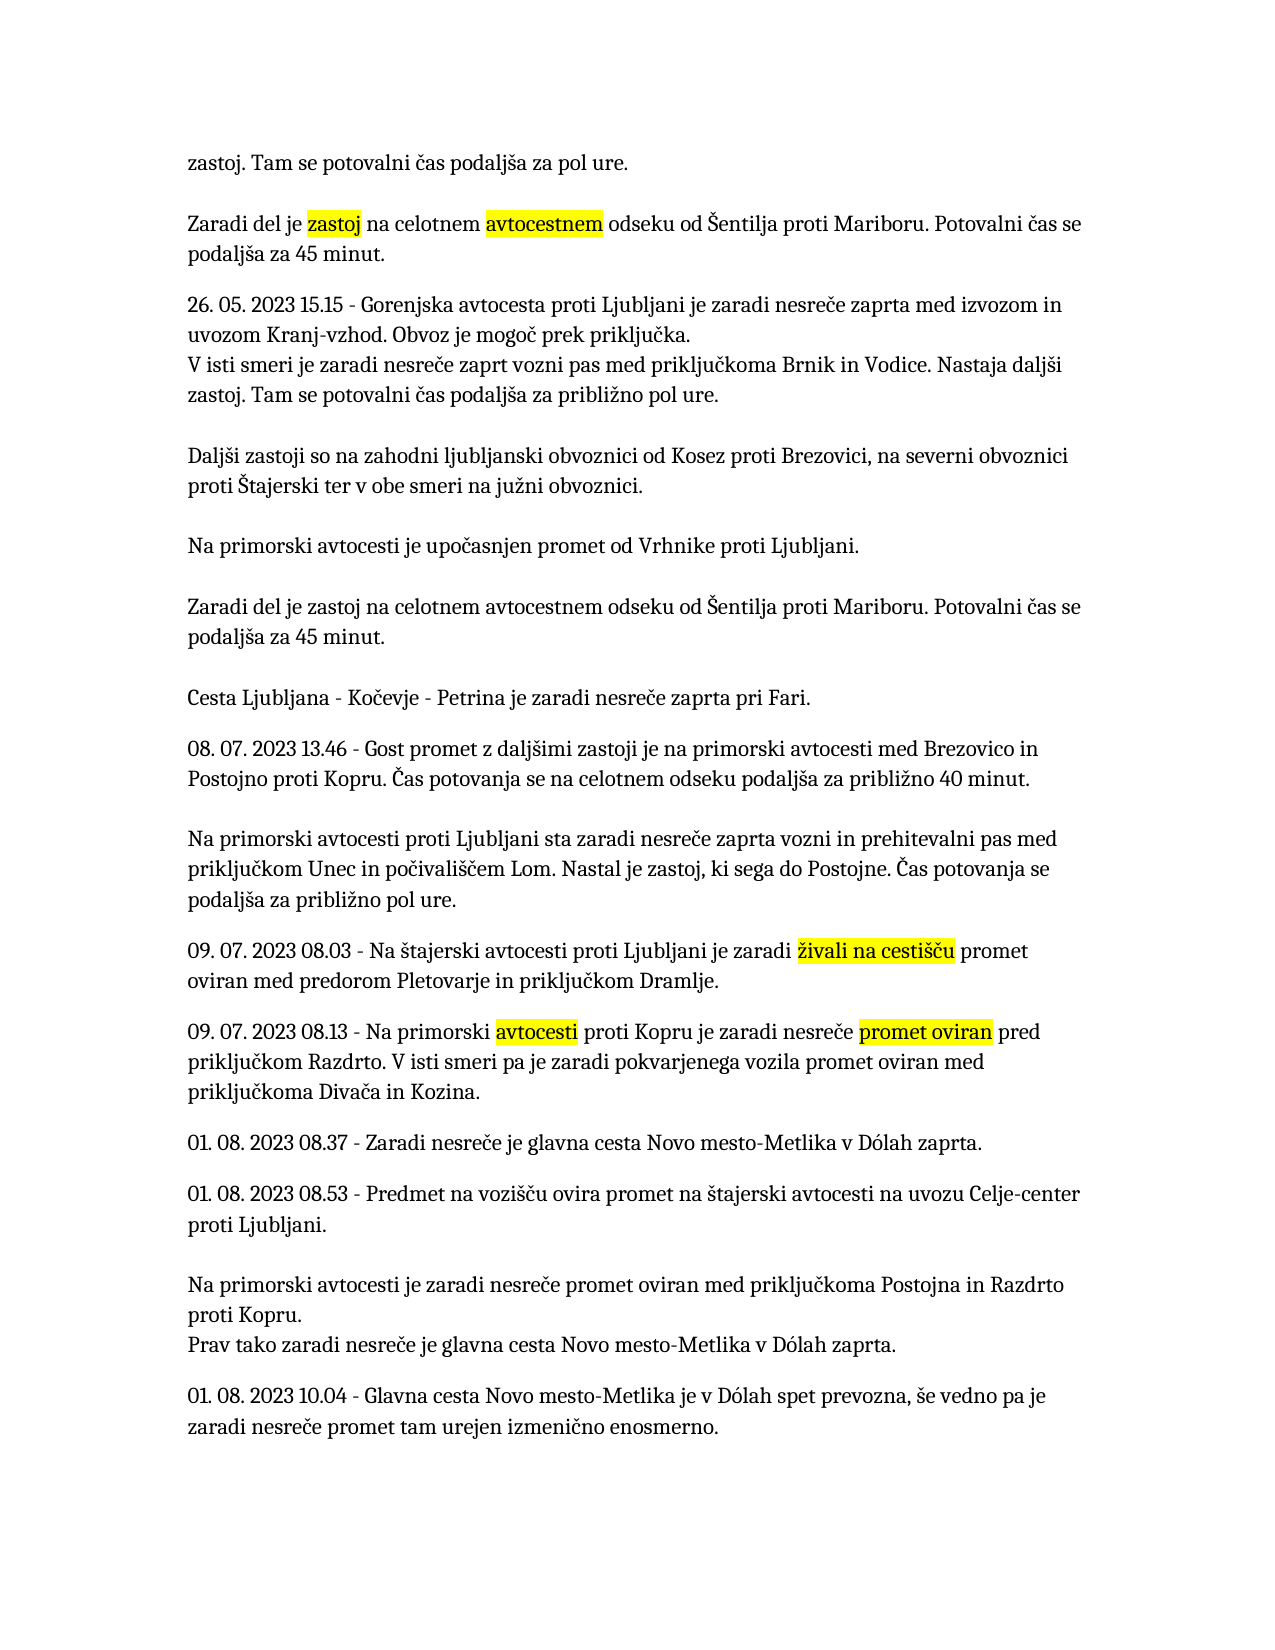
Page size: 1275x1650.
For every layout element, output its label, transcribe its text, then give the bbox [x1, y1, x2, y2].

text 26. 05. 2023 15.15 - Gorenjska avtocesta proti Ljubljani je zaradi nesreče zaprta med izvozom in uvozom Kranj-vzhod. Obvoz je mogoč prek priključka. V isti smeri je zaradi nesreče zaprt vozni pas med priključkoma Brnik in Vodice. Nastaja daljši zastoj. Tam se potovalni čas podaljša za približno pol ure. Daljši zastoji so na zahodni ljubljanski obvoznici od Kosez proti Brezovici, na severni obvoznici proti Štajerski ter v obe smeri na južni obvoznici. Na primorski avtocesti je upočasnjen promet od Vrhnike proti Ljubljani. Zaradi del je zastoj na celotnem avtocestnem odseku od Šentilja proti Mariboru. Potovalni čas se podaljša za 45 minut. Cesta Ljubljana - Kočevje - Petrina je zaradi nesreče zaprta pri Fari. [187, 292, 1087, 711]
text 01. 08. 2023 08.37 - Zaradi nesreče je glavna cesta Novo mesto-Metlika v Dólah zaprta. [187, 1130, 1087, 1157]
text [187, 150, 1087, 267]
text 09. 07. 2023 08.13 - Na primorski avtocesti proti Kopru je zaradi nesreče promet oviran pred priključkom Razdrto. V isti smeri pa je zaradi pokvarjenega vozila promet oviran med priključkoma Divača in Kozina. [187, 1019, 1087, 1106]
text 09. 07. 2023 08.03 - Na štajerski avtocesti proti Ljubljani je zaradi živali na cestišču promet oviran med predorom Pletovarje in priključkom Dramlje. [187, 937, 1087, 994]
text 08. 07. 2023 13.46 - Gost promet z daljšimi zastoji je na primorski avtocesti med Brezovico in Postojno proti Kopru. Čas potovanja se na celotnem odseku podaljša za približno 40 minut. Na primorski avtocesti proti Ljubljani sta zaradi nesreče zaprta vozni in prehitevalni pas med priključkom Unec in počivališčem Lom. Nastal je zastoj, ki sega do Postojne. Čas potovanja se podaljša za približno pol ure. [187, 735, 1087, 913]
text 01. 08. 2023 08.53 - Predmet na vozišču ovira promet na štajerski avtocesti na uvozu Celje-center proti Ljubljani. Na primorski avtocesti je zaradi nesreče promet oviran med priključkoma Postojna in Razdrto proti Kopru. Prav tako zaradi nesreče je glavna cesta Novo mesto-Metlika v Dólah zaprta. [187, 1181, 1087, 1359]
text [187, 1383, 1087, 1440]
